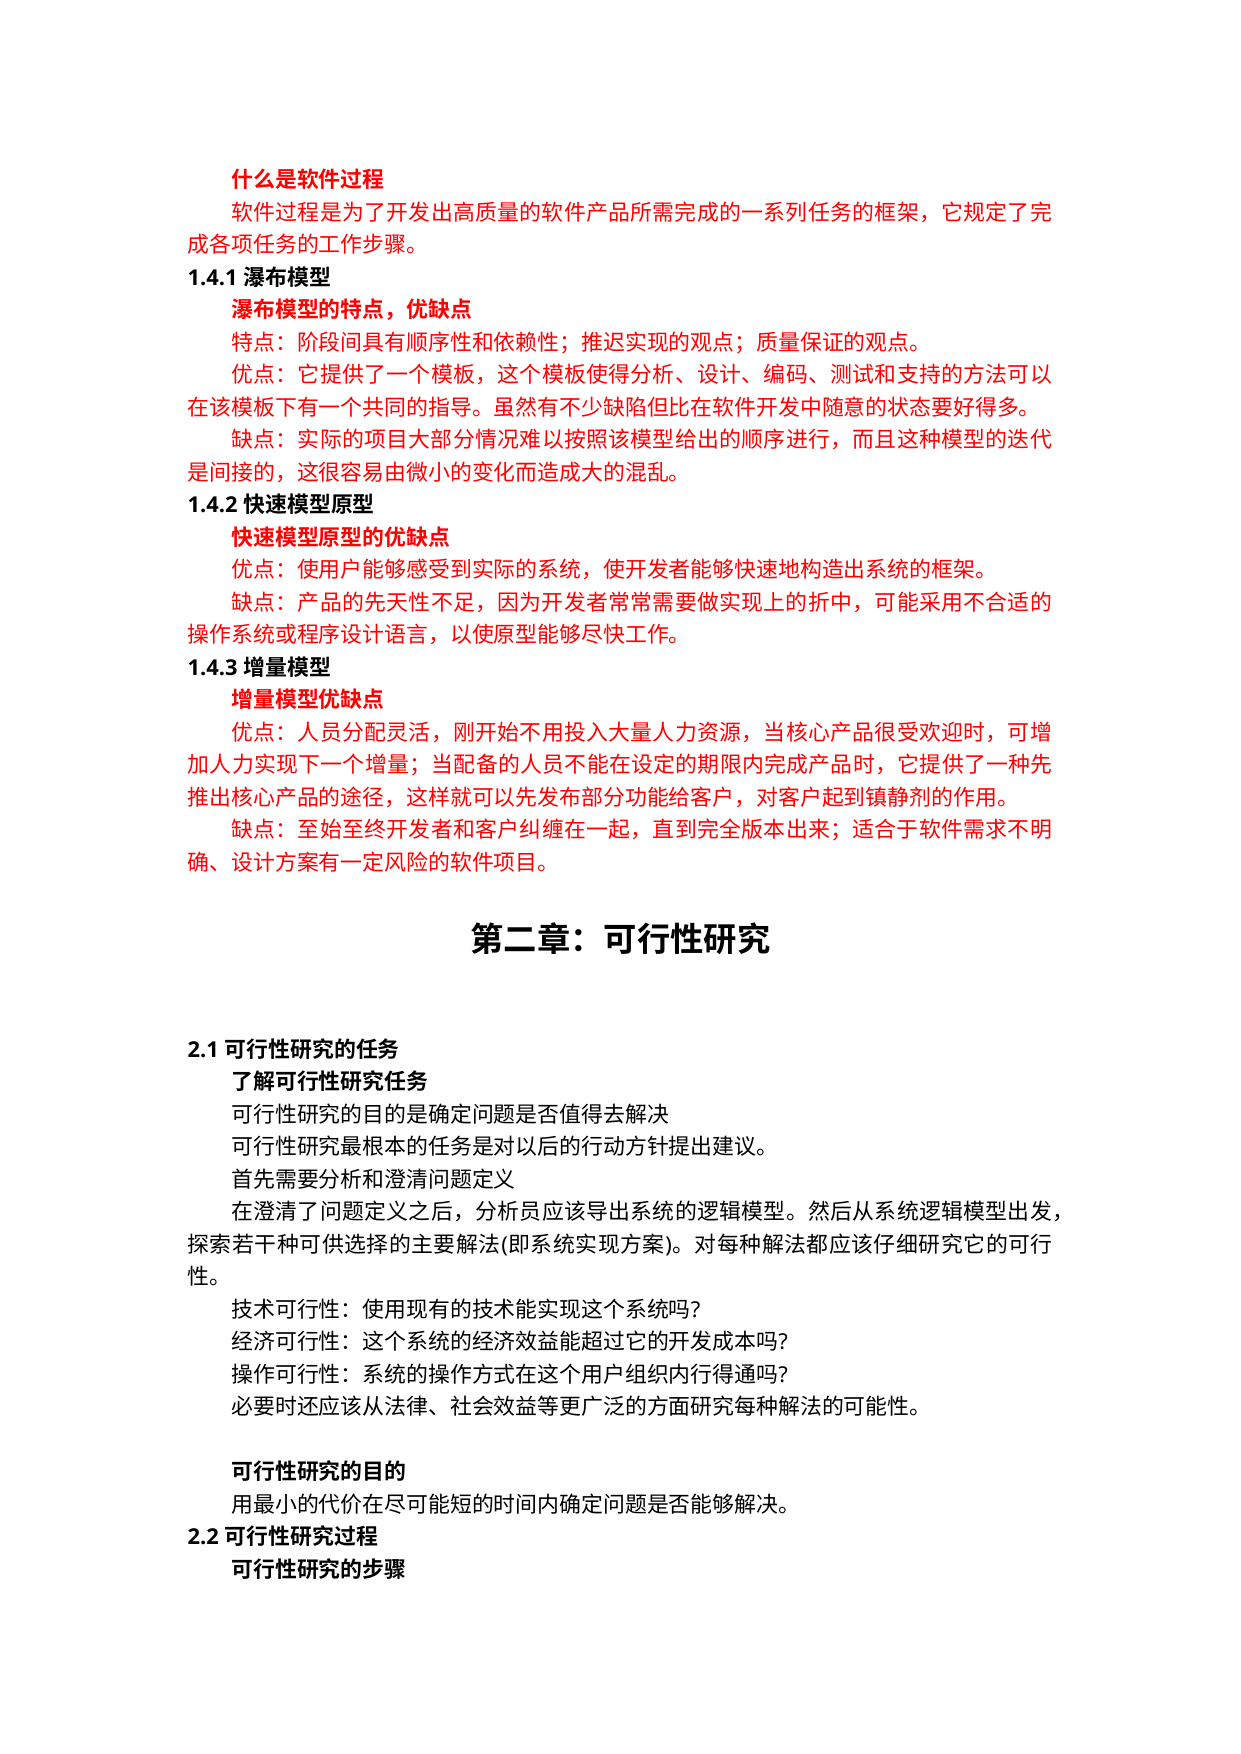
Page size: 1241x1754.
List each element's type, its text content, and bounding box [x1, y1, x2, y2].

text 用最小的代价在尽可能短的时间内确定问题是否能够解决。 [187, 1486, 1053, 1519]
text 技术可行性：使用现有的技术能实现这个系统吗? [187, 1291, 1053, 1324]
text 1.4.2 快速模型原型 [187, 487, 1053, 519]
text 1.4.1 瀑布模型 [187, 259, 1053, 292]
text 缺点：实际的项目大部分情况难以按照该模型给出的顺序进行，而且这种模型的迭代是间接的，这很容易由微小的变化而造成大的混乱。 [187, 422, 1053, 487]
text 经济可行性：这个系统的经济效益能超过它的开发成本吗? [187, 1324, 1053, 1356]
text 缺点：产品的先天性不足，因为开发者常常需要做实现上的折中，可能采用不合适的操作系统或程序设计语言，以使原型能够尽快工作。 [187, 584, 1053, 649]
text 什么是软件过程 [187, 162, 1053, 194]
text 缺点：至始至终开发者和客户纠缠在一起，直到完全版本出来；适合于软件需求不明确、设计方案有一定风险的软件项目。 [187, 812, 1053, 877]
text 瀑布模型的特点，优缺点 [187, 292, 1053, 324]
text 在澄清了问题定义之后，分析员应该导出系统的逻辑模型。然后从系统逻辑模型出发，探索若干种可供选择的主要解法(即系统实现方案)。对每种解法都应该仔细研究它的可行性。 [187, 1194, 1053, 1291]
text 增量模型优缺点 [187, 682, 1053, 714]
text 2.1 可行性研究的任务 [187, 1031, 1053, 1064]
text 了解可行性研究任务 [187, 1064, 1053, 1096]
text 软件过程是为了开发出高质量的软件产品所需完成的一系列任务的框架，它规定了完成各项任务的工作步骤。 [187, 194, 1053, 259]
text 快速模型原型的优缺点 [187, 519, 1053, 552]
text 首先需要分析和澄清问题定义 [187, 1161, 1053, 1194]
text 优点：使用户能够感受到实际的系统，使开发者能够快速地构造出系统的框架。 [187, 552, 1053, 584]
text 特点：阶段间具有顺序性和依赖性；推迟实现的观点；质量保证的观点。 [187, 324, 1053, 357]
text 可行性研究的步骤 [187, 1551, 1053, 1584]
text 可行性研究最根本的任务是对以后的行动方针提出建议。 [187, 1129, 1053, 1161]
text 操作可行性：系统的操作方式在这个用户组织内行得通吗? [187, 1356, 1053, 1389]
text 可行性研究的目的 [187, 1454, 1053, 1486]
text 优点：人员分配灵活，刚开始不用投入大量人力资源，当核心产品很受欢迎时，可增加人力实现下一个增量；当配备的人员不能在设定的期限内完成产品时，它提供了一种先推出核心产品的途径，这样就可以先发布部分功能给客户，对客户起到镇静剂的作用。 [187, 714, 1053, 812]
text 可行性研究的目的是确定问题是否值得去解决 [187, 1096, 1053, 1129]
subtitle 第二章：可行性研究 [187, 904, 1053, 969]
text 必要时还应该从法律、社会效益等更广泛的方面研究每种解法的可能性。 [187, 1389, 1053, 1421]
text 1.4.3 增量模型 [187, 649, 1053, 682]
text 优点：它提供了一个模板，这个模板使得分析、设计、编码、测试和支持的方法可以在该模板下有一个共同的指导。虽然有不少缺陷但比在软件开发中随意的状态要好得多。 [187, 357, 1053, 422]
text 2.2 可行性研究过程 [187, 1519, 1053, 1551]
